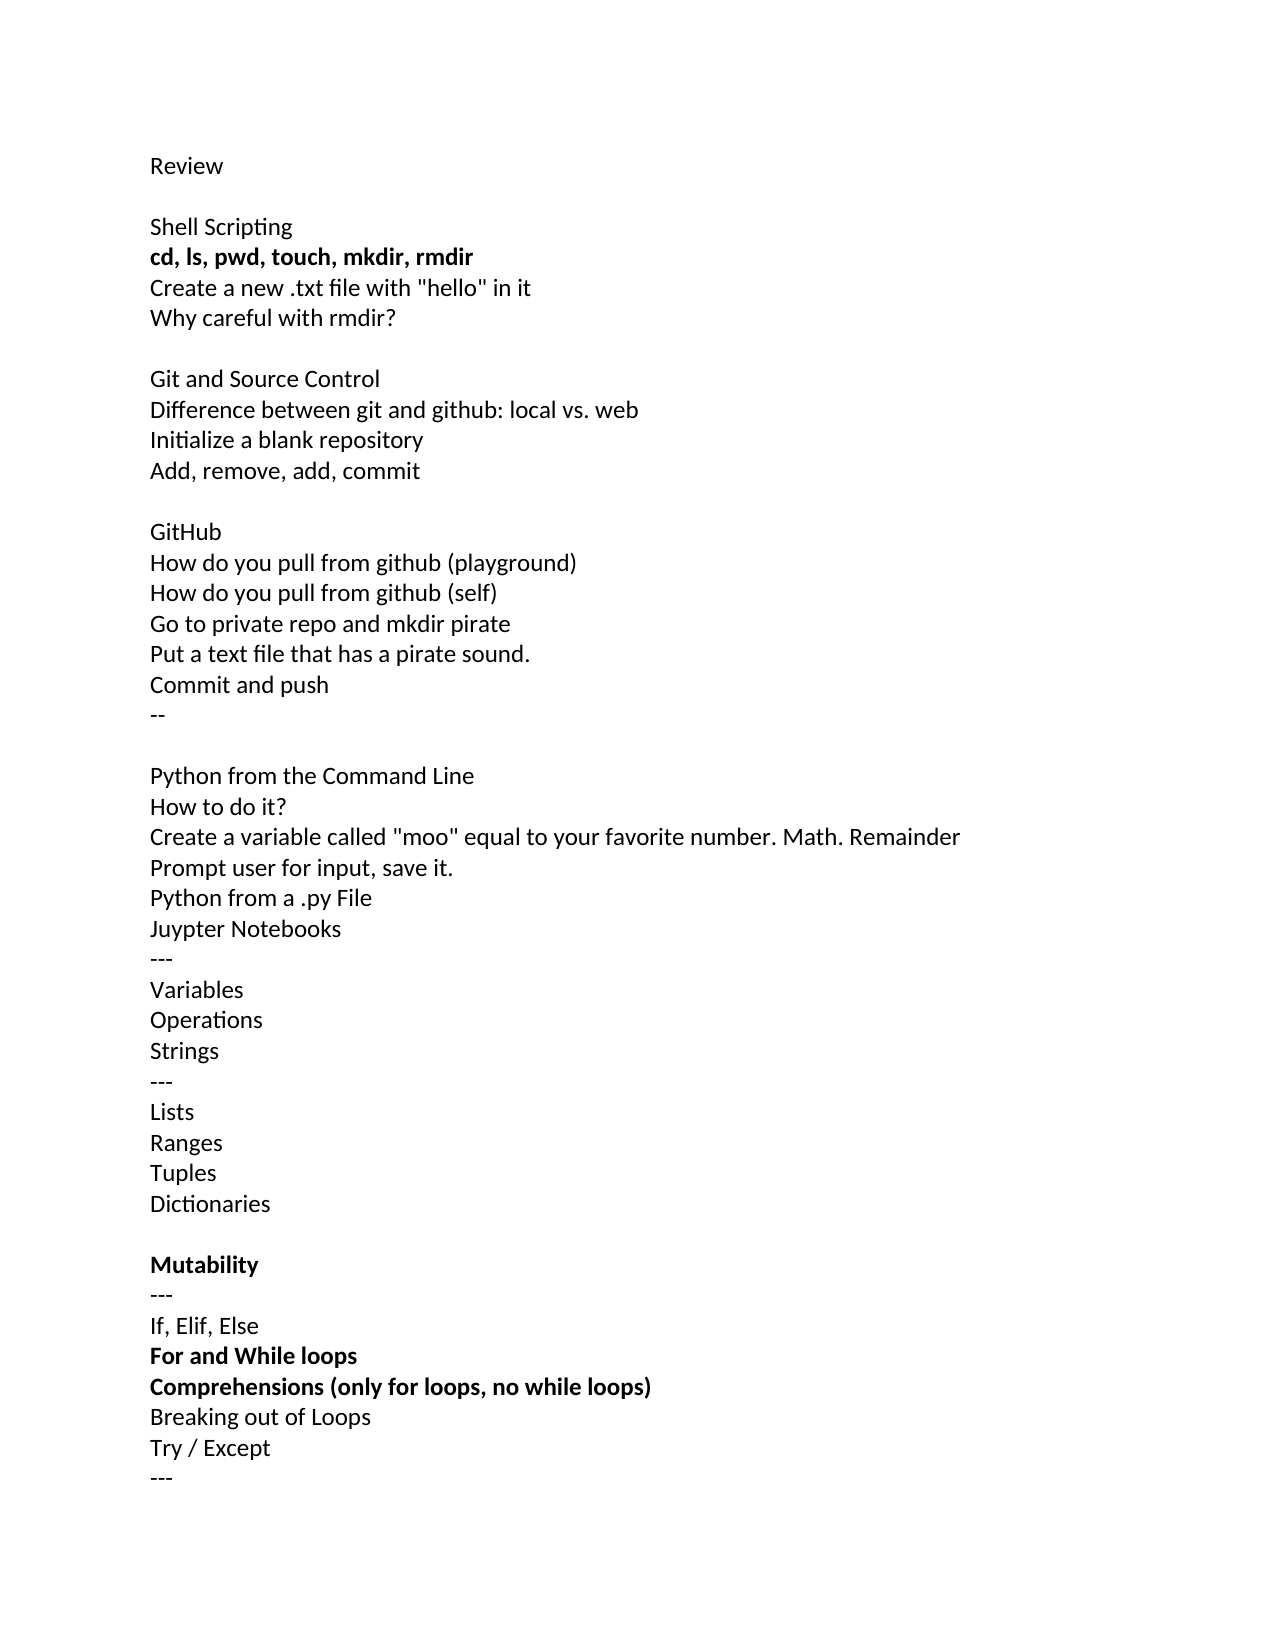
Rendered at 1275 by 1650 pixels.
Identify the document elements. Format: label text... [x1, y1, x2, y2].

text Ranges [150, 1127, 1125, 1157]
text If, Elif, Else [150, 1310, 1125, 1340]
text Mutability [150, 1249, 1125, 1279]
text How to do it? [150, 791, 1125, 821]
text --- [150, 1462, 1125, 1493]
text Python from a .py File [150, 882, 1125, 913]
text Breaking out of Loops [150, 1401, 1125, 1432]
text --- [150, 1279, 1125, 1310]
text For and While loops [150, 1340, 1125, 1371]
text Difference between git and github: local vs. web [150, 394, 1125, 425]
text --- [150, 1066, 1125, 1096]
text Try / Except [150, 1432, 1125, 1462]
text -- [150, 699, 1125, 730]
text Shell Scripting [150, 211, 1125, 242]
text cd, ls, pwd, touch, mkdir, rmdir [150, 242, 1125, 272]
text How do you pull from github (self) [150, 577, 1125, 608]
text Create a variable called "moo" equal to your favorite number. Math. Remainder [150, 821, 1125, 852]
text How do you pull from github (playground) [150, 547, 1125, 577]
text Dictionaries [150, 1188, 1125, 1218]
text Tuples [150, 1157, 1125, 1188]
text Juypter Notebooks [150, 913, 1125, 943]
text Python from the Command Line [150, 760, 1125, 791]
text Review [150, 150, 1125, 181]
text Commit and push [150, 669, 1125, 699]
text Create a new .txt file with "hello" in it [150, 272, 1125, 303]
text Operations [150, 1004, 1125, 1035]
text Variables [150, 974, 1125, 1004]
text Git and Source Control [150, 364, 1125, 394]
text Go to private repo and mkdir pirate [150, 608, 1125, 638]
text Strings [150, 1035, 1125, 1066]
text Initialize a blank repository [150, 425, 1125, 455]
text Comprehensions (only for loops, no while loops) [150, 1371, 1125, 1401]
text Add, remove, add, commit [150, 455, 1125, 486]
text Prompt user for input, save it. [150, 852, 1125, 882]
text Put a text file that has a pirate sound. [150, 638, 1125, 669]
text Why careful with rmdir? [150, 303, 1125, 333]
text Lists [150, 1096, 1125, 1127]
text GitHub [150, 516, 1125, 547]
text --- [150, 943, 1125, 974]
